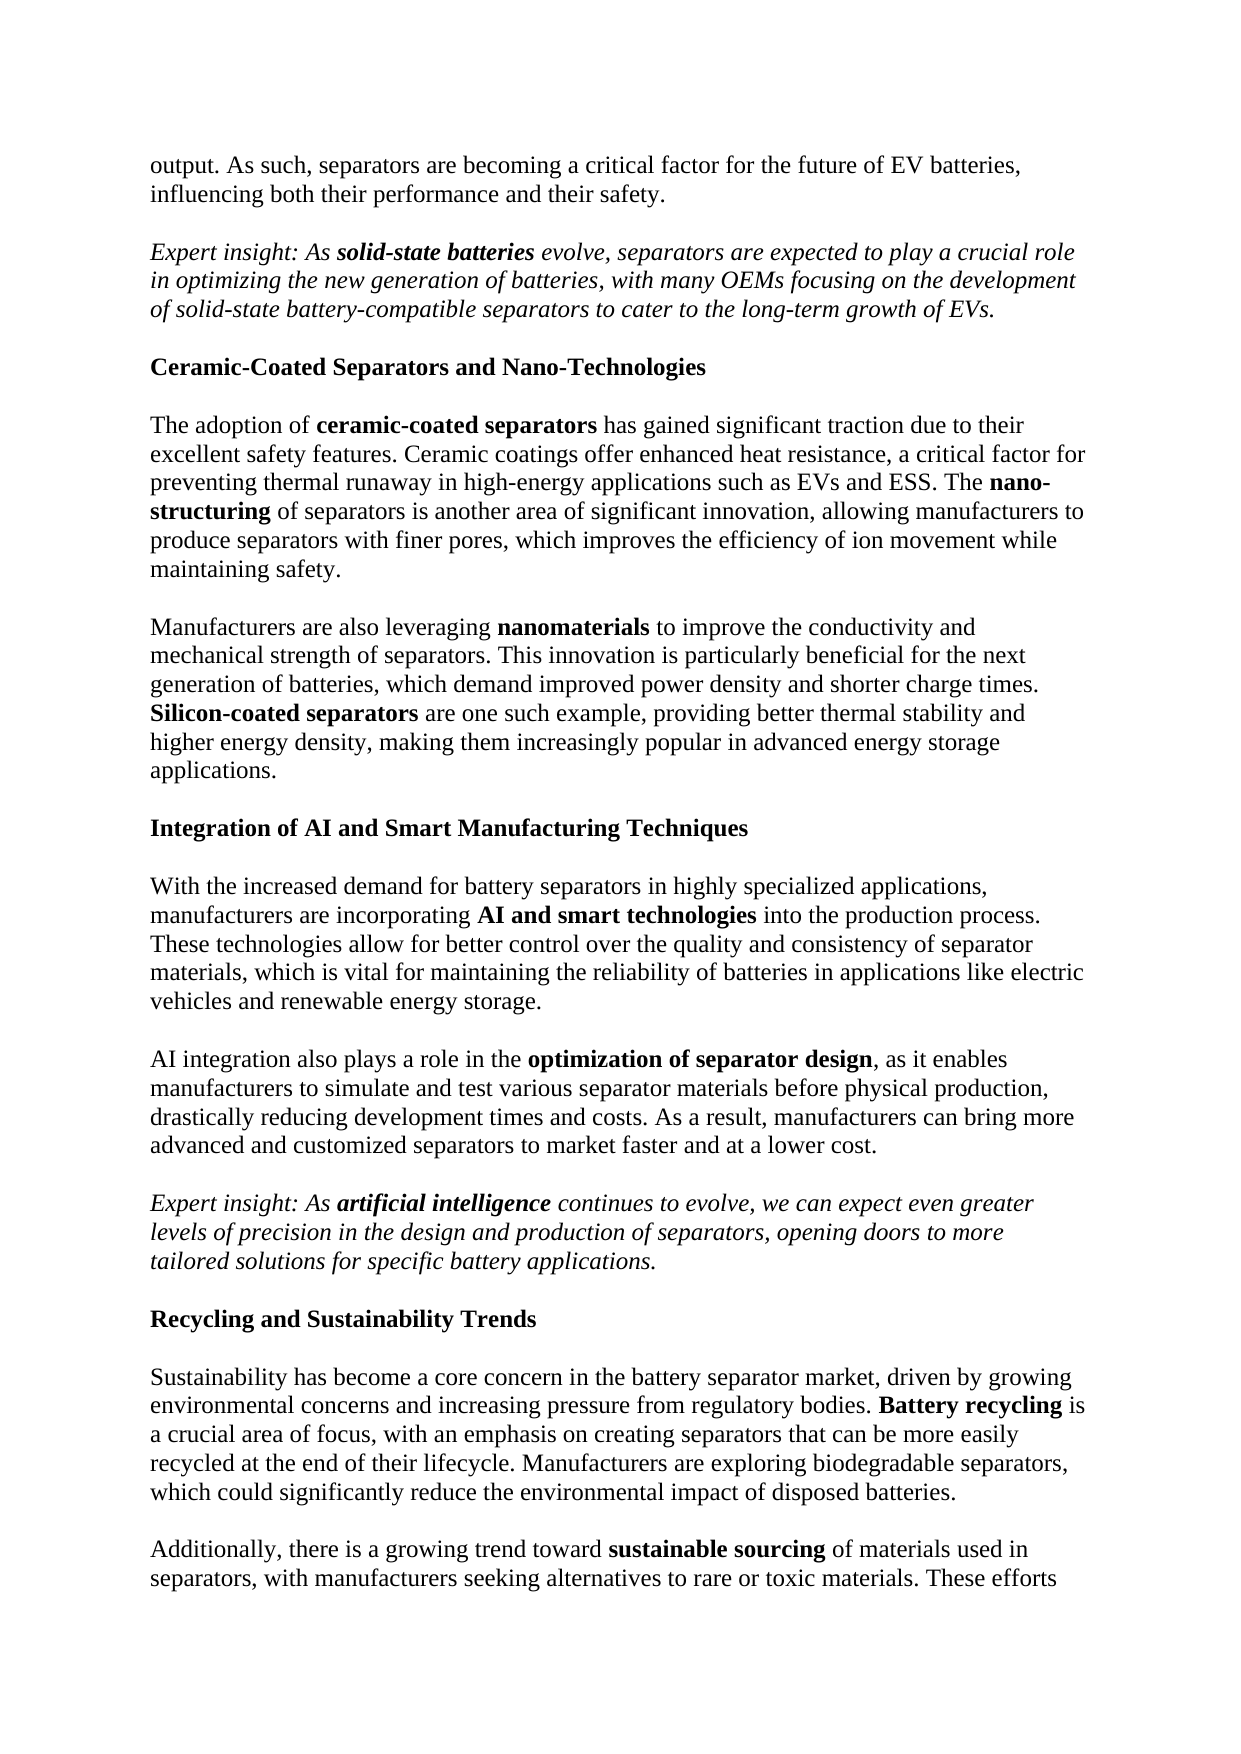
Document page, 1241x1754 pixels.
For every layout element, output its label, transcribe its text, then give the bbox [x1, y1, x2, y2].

text Expert insight: As artificial intelligence continues to evolve, we can expect even greater levels of precision in the design and production of separators, opening doors to more tailored solutions for specific battery applications. [150, 1188, 1090, 1274]
text AI integration also plays a role in the optimization of separator design, as it enables manufacturers to simulate and test various separator materials before physical production, drastically reducing development times and costs. As a result, manufacturers can bring more advanced and customized separators to market faster and at a lower cost. [150, 1044, 1090, 1159]
text Manufacturers are also leveraging nanomaterials to improve the conductivity and mechanical strength of separators. This innovation is particularly beneficial for the next generation of batteries, which demand improved power density and shorter charge times. Silicon-coated separators are one such example, providing better thermal stability and higher energy density, making them increasingly popular in advanced energy storage applications. [150, 612, 1090, 784]
text Sustainability has become a core concern in the battery separator market, driven by growing environmental concerns and increasing pressure from regulatory bodies. Battery recycling is a crucial area of focus, with an emphasis on creating separators that can be more easily recycled at the end of their lifecycle. Manufacturers are exploring biodegradable separators, which could significantly reduce the environmental impact of disposed batteries. [150, 1362, 1090, 1505]
text Integration of AI and Smart Manufacturing Techniques [150, 813, 1090, 842]
text With the increased demand for battery separators in highly specialized applications, manufacturers are incorporating AI and smart technologies into the production process. These technologies allow for better control over the quality and consistency of separator materials, which is vital for maintaining the reliability of batteries in applications like electric vehicles and renewable energy storage. [150, 871, 1090, 1015]
text The adoption of ceramic-coated separators has gained significant traction due to their excellent safety features. Ceramic coatings offer enhanced heat resistance, a critical factor for preventing thermal runaway in high-energy applications such as EVs and ESS. The nano-structuring of separators is another area of significant innovation, allowing manufacturers to produce separators with finer pores, which improves the efficiency of ion movement while maintaining safety. [150, 410, 1090, 582]
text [150, 150, 1090, 207]
text Recycling and Sustainability Trends [150, 1304, 1090, 1332]
text Expert insight: As solid-state batteries evolve, separators are expected to play a crucial role in optimizing the new generation of batteries, with many OEMs focusing on the development of solid-state battery-compatible separators to cater to the long-term growth of EVs. [150, 237, 1090, 323]
text Ceramic-Coated Separators and Nano-Technologies [150, 352, 1090, 381]
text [150, 1534, 1090, 1592]
